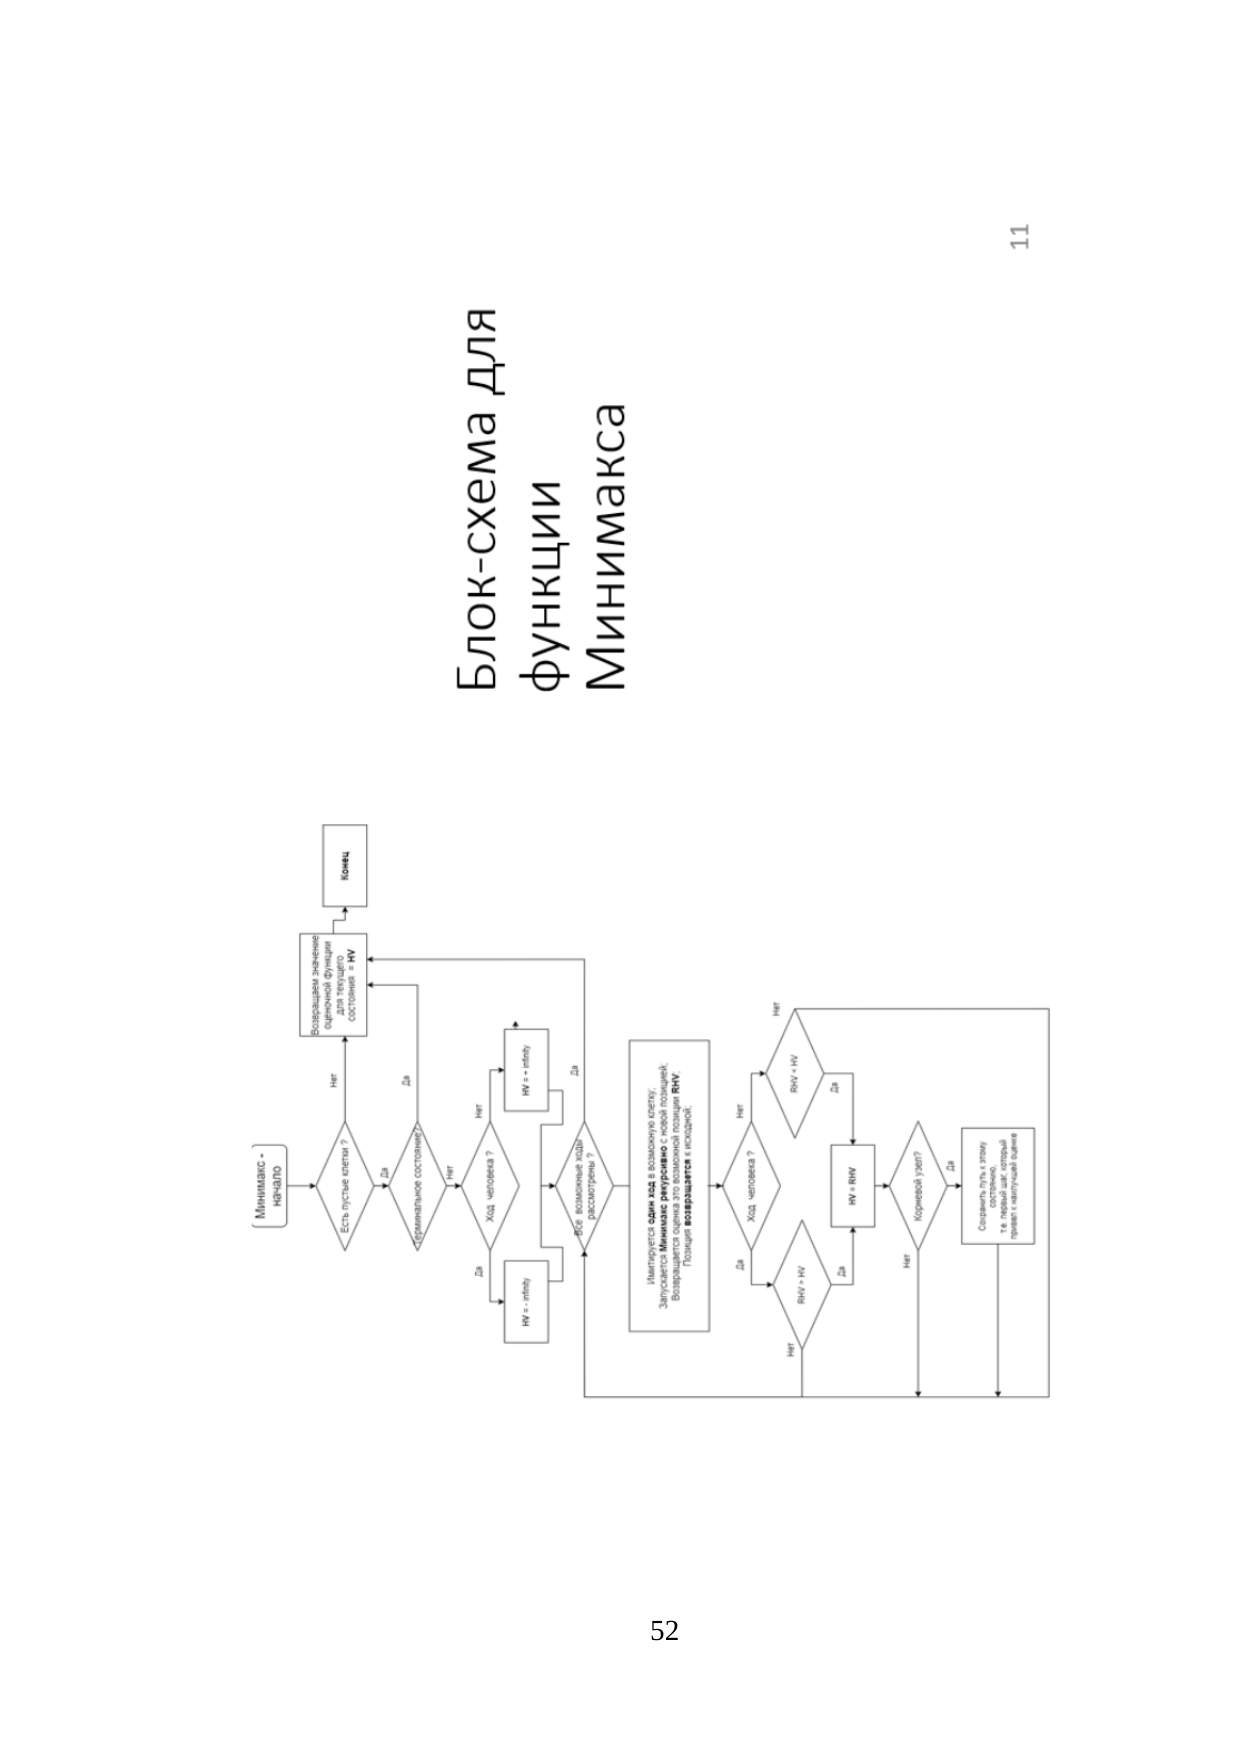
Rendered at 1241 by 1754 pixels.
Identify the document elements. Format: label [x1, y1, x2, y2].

picture [252, 124, 1053, 1538]
